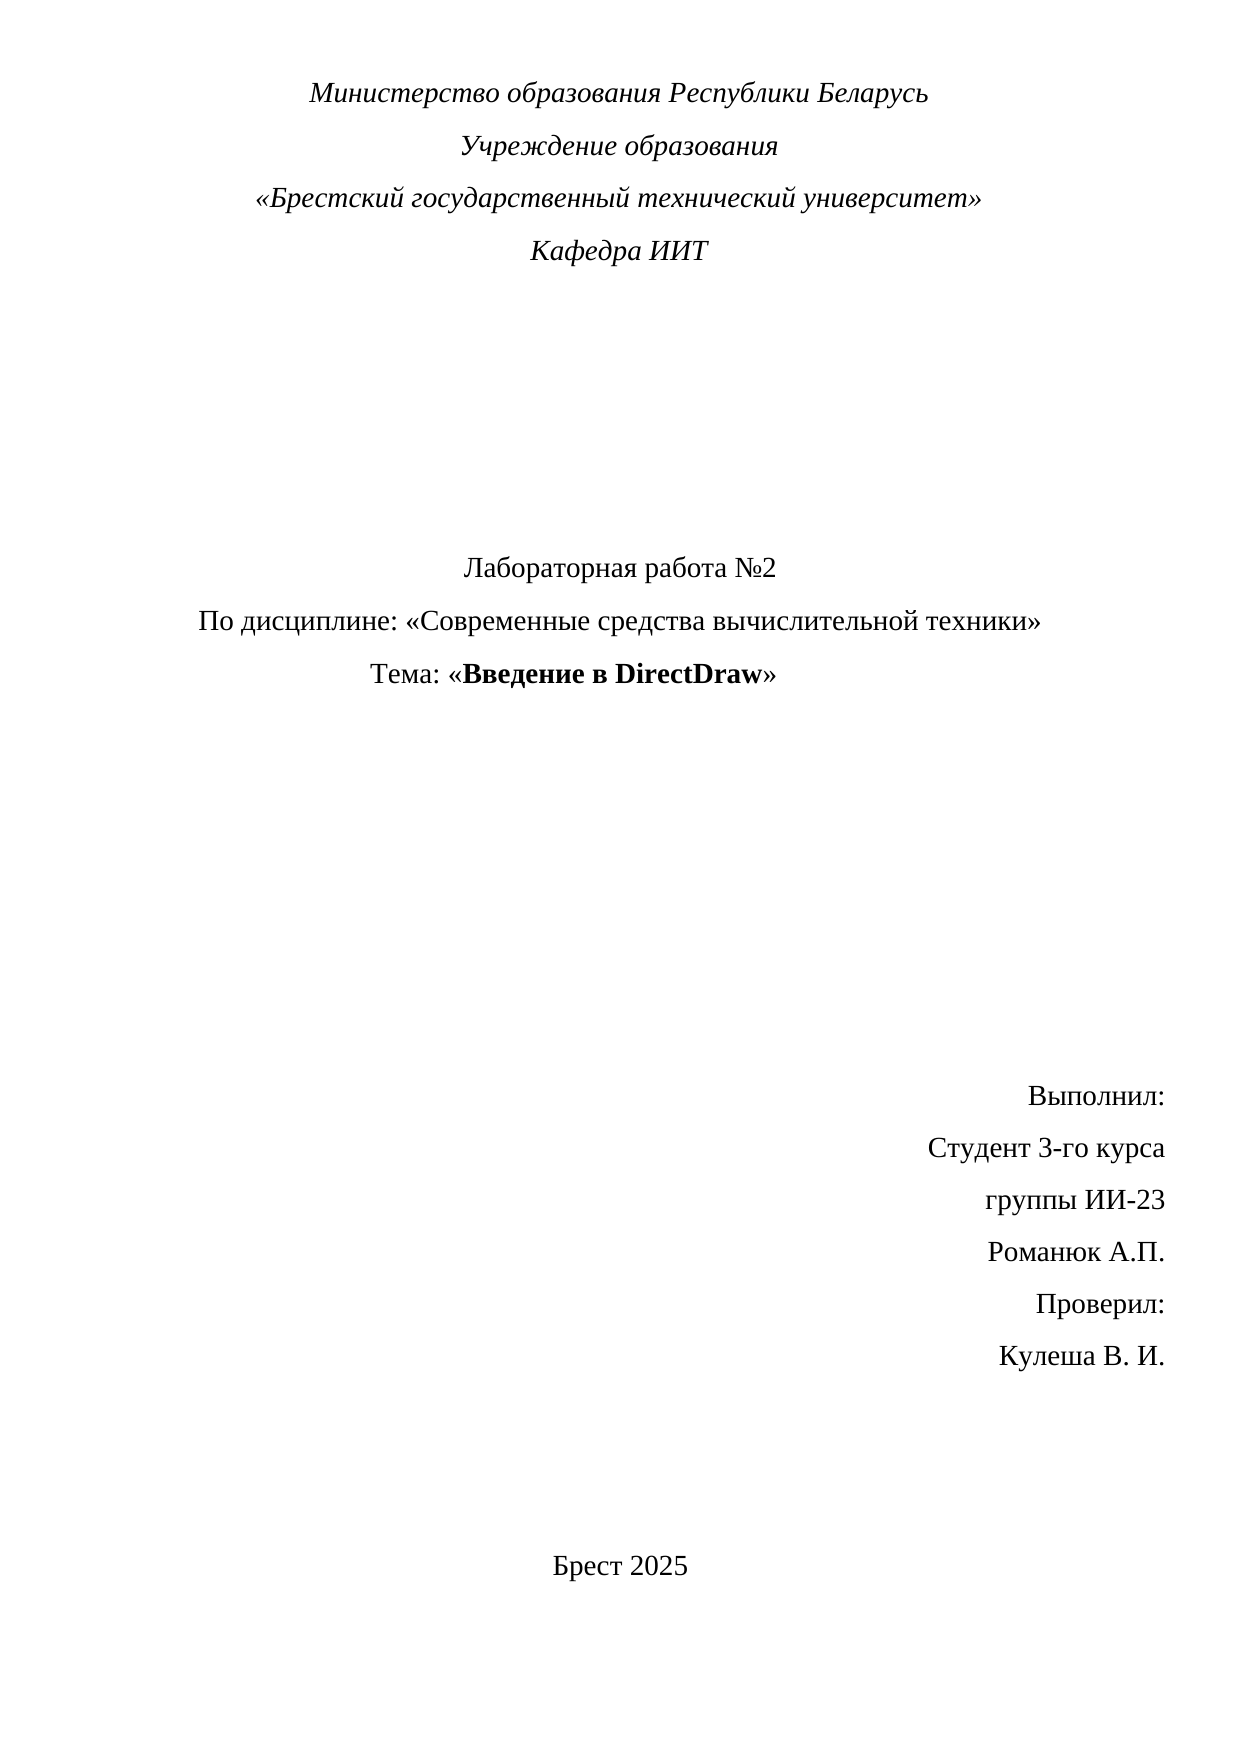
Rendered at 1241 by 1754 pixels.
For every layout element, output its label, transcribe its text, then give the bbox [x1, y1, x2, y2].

text Кулеша В. И. [731, 1338, 1165, 1371]
text «Брестский государственный технический университет» [75, 181, 1165, 214]
text По дисциплине: «Современные средства вычислительной техники» [75, 603, 1165, 637]
text Брест 2025 [75, 1548, 1165, 1582]
text Романюк А.П. [731, 1234, 1165, 1268]
text Выполнил: [731, 1078, 1165, 1112]
text Тема: «Введение в DirectDraw» [296, 656, 1165, 689]
text группы ИИ-23 [731, 1182, 1165, 1216]
text Министерство образования Республики Беларусь [75, 75, 1165, 108]
text Кафедра ИИТ [75, 233, 1165, 267]
text Проверил: [731, 1286, 1165, 1319]
text Учреждение образования [75, 128, 1165, 161]
text Студент 3-го курса [731, 1130, 1165, 1164]
text Лабораторная работа №2 [75, 550, 1165, 584]
